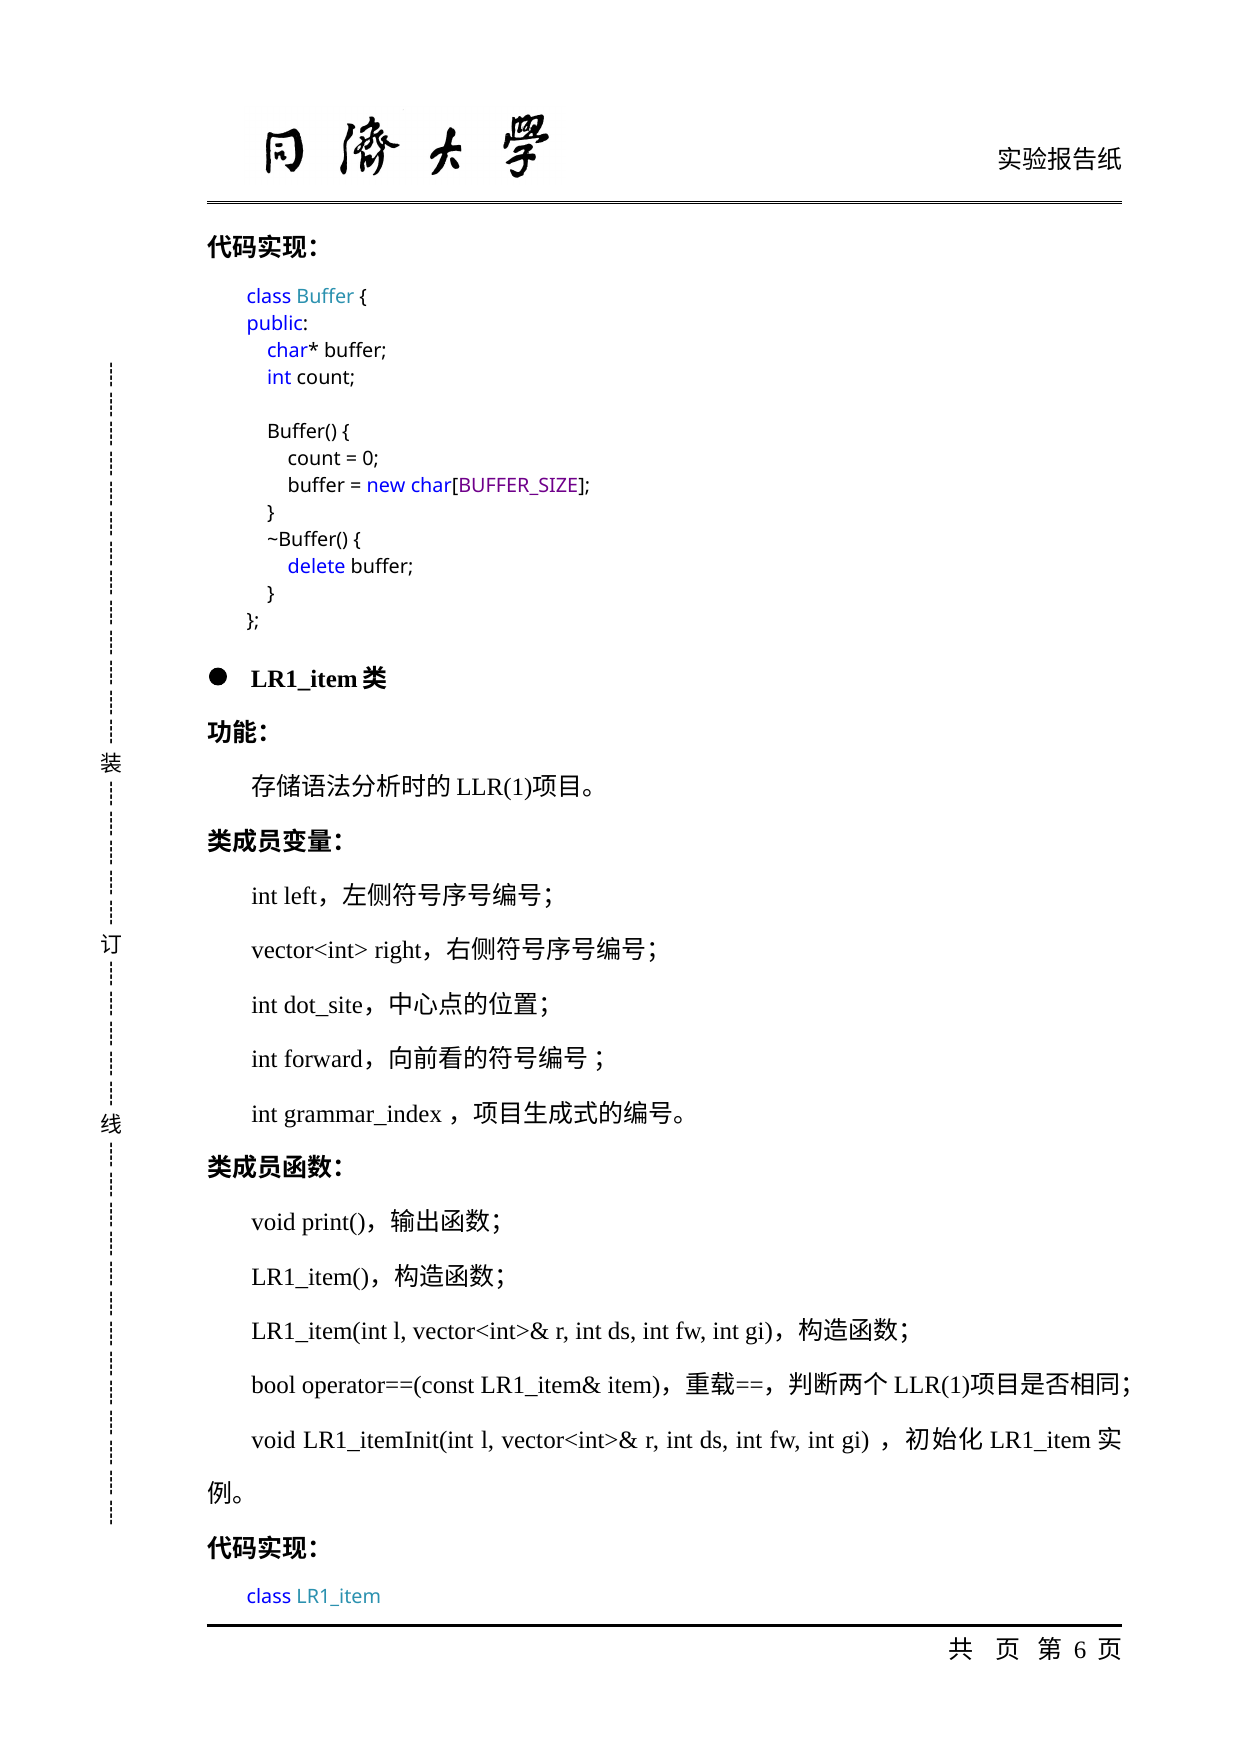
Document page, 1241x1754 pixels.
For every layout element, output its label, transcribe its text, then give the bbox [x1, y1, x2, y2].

text 类成员变量： [207, 821, 1122, 857]
text int forward，向前看的符号编号 ； [207, 1039, 1122, 1075]
text LR1_item(int l, vector<int>& r, int ds, int fw, int gi)，构造函数； [207, 1311, 1122, 1347]
picture [244, 106, 567, 185]
text 代码实现： [207, 1528, 1122, 1564]
text int left，左侧符号序号编号； [207, 876, 1122, 912]
text }; [207, 606, 1122, 633]
text buffer = new char[BUFFER_SIZE]; [207, 471, 1122, 498]
text void print()，输出函数； [207, 1202, 1122, 1238]
text 功能： [207, 712, 1122, 749]
list LR1_item类 [207, 658, 1122, 694]
text ~Buffer() { [207, 525, 1122, 552]
text LR1_item()，构造函数； [207, 1256, 1122, 1292]
text public: [207, 309, 1122, 336]
text 存储语法分析时的LLR(1)项目。 [207, 767, 1122, 803]
text class LR1_item [207, 1582, 1122, 1609]
text } [207, 498, 1122, 525]
text Buffer() { [207, 417, 1122, 444]
text void LR1_itemInit(int l, vector<int>& r, int ds, int fw, int gi) ，初始化LR1_item实例。 [207, 1419, 1122, 1510]
text int grammar_index ，项目生成式的编号。 [207, 1093, 1122, 1129]
text int count; [207, 363, 1122, 390]
text count = 0; [207, 444, 1122, 471]
text 代码实现： [207, 228, 1122, 264]
text int dot_site，中心点的位置； [207, 984, 1122, 1021]
text 类成员函数： [207, 1147, 1122, 1184]
text char* buffer; [207, 336, 1122, 363]
text delete buffer; [207, 552, 1122, 579]
text } [207, 579, 1122, 606]
text class Buffer { [207, 282, 1122, 309]
text vector<int> right，右侧符号序号编号； [207, 930, 1122, 966]
text bool operator==(const LR1_item& item)，重载==，判断两个LLR(1)项目是否相同； [207, 1365, 1122, 1401]
